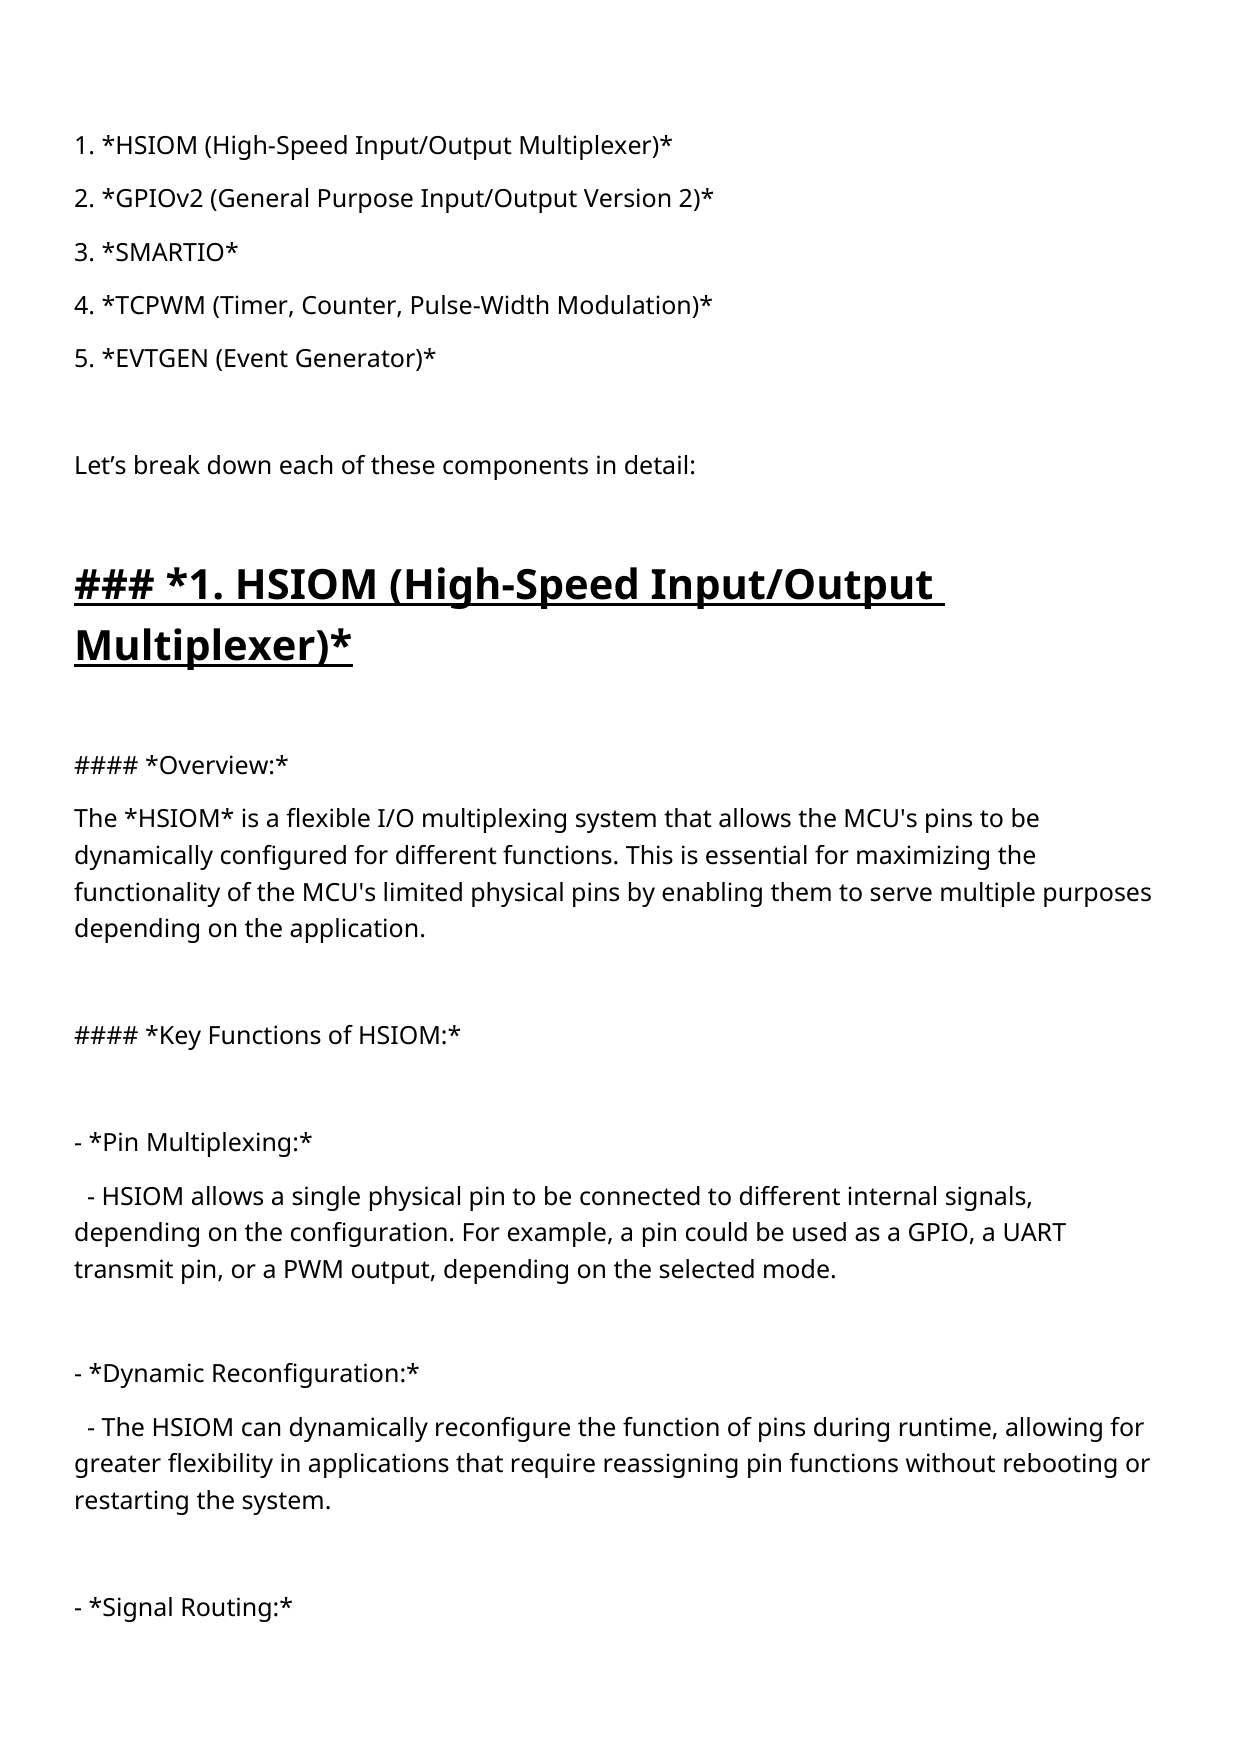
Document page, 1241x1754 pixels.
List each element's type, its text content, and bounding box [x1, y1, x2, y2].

text - *Pin Multiplexing:* [74, 1125, 1167, 1159]
text - HSIOM allows a single physical pin to be connected to different internal signals, depending on the configuration. For example, a pin could be used as a GPIO, a UART transmit pin, or a PWM output, depending on the selected mode. [74, 1178, 1167, 1286]
text 1. *HSIOM (High-Speed Input/Output Multiplexer)* [74, 127, 1167, 161]
text 5. *EVTGEN (Event Generator)* [74, 341, 1167, 375]
text 2. *GPIOv2 (General Purpose Input/Output Version 2)* [74, 181, 1167, 215]
text #### *Key Functions of HSIOM:* [74, 1018, 1167, 1052]
text - The HSIOM can dynamically reconfigure the function of pins during runtime, allowing for greater flexibility in applications that require reassigning pin functions without rebooting or restarting the system. [74, 1409, 1167, 1517]
text Let’s break down each of these components in detail: [74, 448, 1167, 482]
text 4. *TCPWM (Timer, Counter, Pulse-Width Modulation)* [74, 288, 1167, 322]
text #### *Overview:* [74, 747, 1167, 781]
text 3. *SMARTIO* [74, 234, 1167, 268]
text The *HSIOM* is a flexible I/O multiplexing system that allows the MCU's pins to be dynamically configured for different functions. This is essential for maximizing the functionality of the MCU's limited physical pins by enabling them to serve multiple purposes depending on the application. [74, 801, 1167, 945]
text ### *1. HSIOM (High-Speed Input/Output Multiplexer)* [74, 555, 1167, 673]
text - *Signal Routing:* [74, 1589, 1167, 1624]
text - *Dynamic Reconfiguration:* [74, 1356, 1167, 1390]
